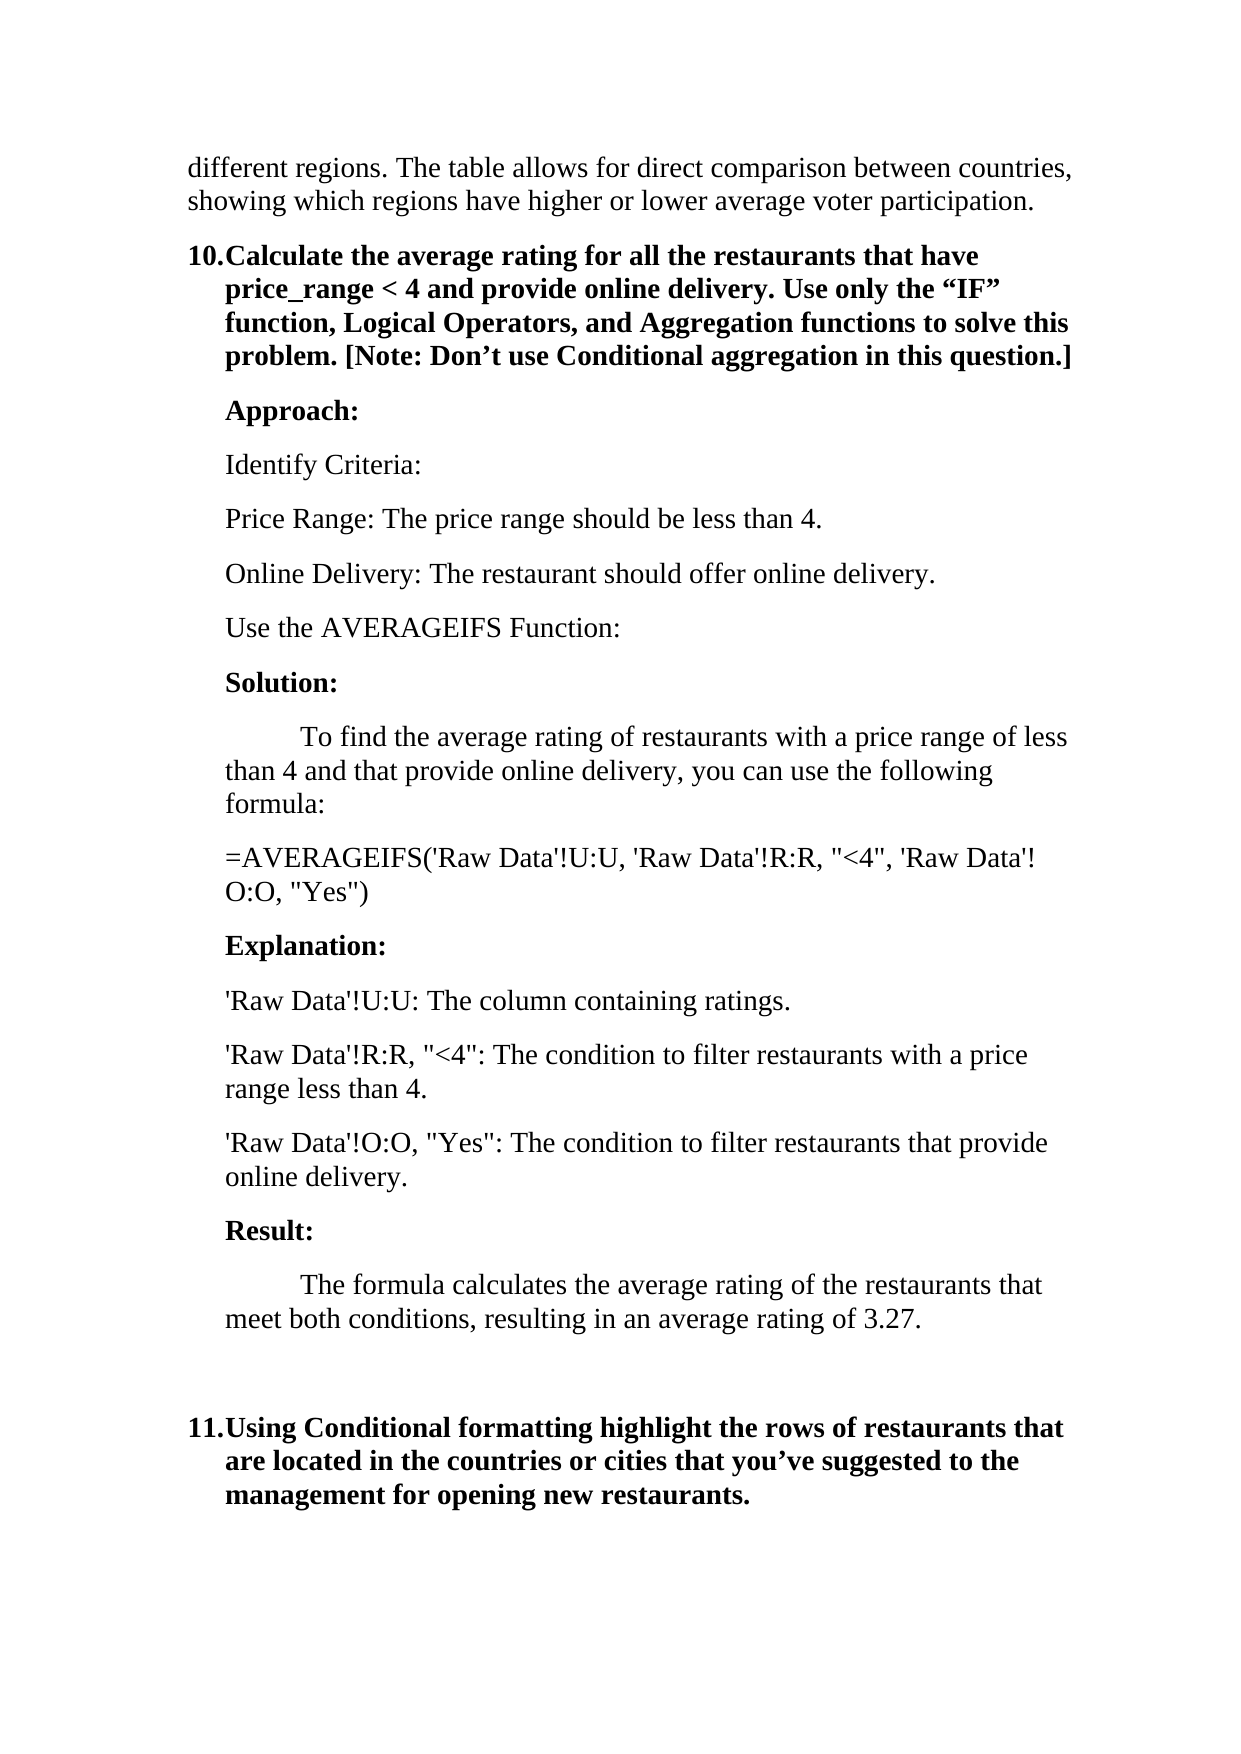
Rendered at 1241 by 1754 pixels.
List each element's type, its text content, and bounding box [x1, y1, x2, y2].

text Price Range: The price range should be less than 4. [225, 502, 1090, 535]
list Using Conditional formatting highlight the rows of restaurants that are located in the countries or cities that you’ve suggested to the management for opening new restaurants. [187, 1410, 1090, 1510]
text =AVERAGEIFS('Raw Data'!U:U, 'Raw Data'!R:R, "<4", 'Raw Data'!O:O, "Yes") [225, 841, 1090, 908]
text 'Raw Data'!R:R, "<4": The condition to filter restaurants with a price range less than 4. [225, 1037, 1090, 1104]
text Result: [225, 1213, 1090, 1247]
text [187, 150, 1090, 217]
text Online Delivery: The restaurant should offer online delivery. [225, 556, 1090, 589]
text Approach: [225, 393, 1090, 426]
text Solution: [225, 665, 1090, 698]
text 'Raw Data'!U:U: The column containing ratings. [225, 983, 1090, 1016]
list Calculate the average rating for all the restaurants that have price_range < 4 and provide online delivery. Use only the “IF” function, Logical Operators, and Aggregation functions to solve this problem. [Note: Don’t use Conditional aggregation in this question.] [187, 238, 1090, 372]
text 'Raw Data'!O:O, "Yes": The condition to filter restaurants that provide online delivery. [225, 1125, 1090, 1192]
text Identify Criteria: [225, 447, 1090, 481]
text Explanation: [225, 928, 1090, 962]
text The formula calculates the average rating of the restaurants that meet both conditions, resulting in an average rating of 3.27. [225, 1267, 1090, 1334]
text Use the AVERAGEIFS Function: [225, 610, 1090, 644]
text To find the average rating of restaurants with a price range of less than 4 and that provide online delivery, you can use the following formula: [225, 719, 1090, 820]
